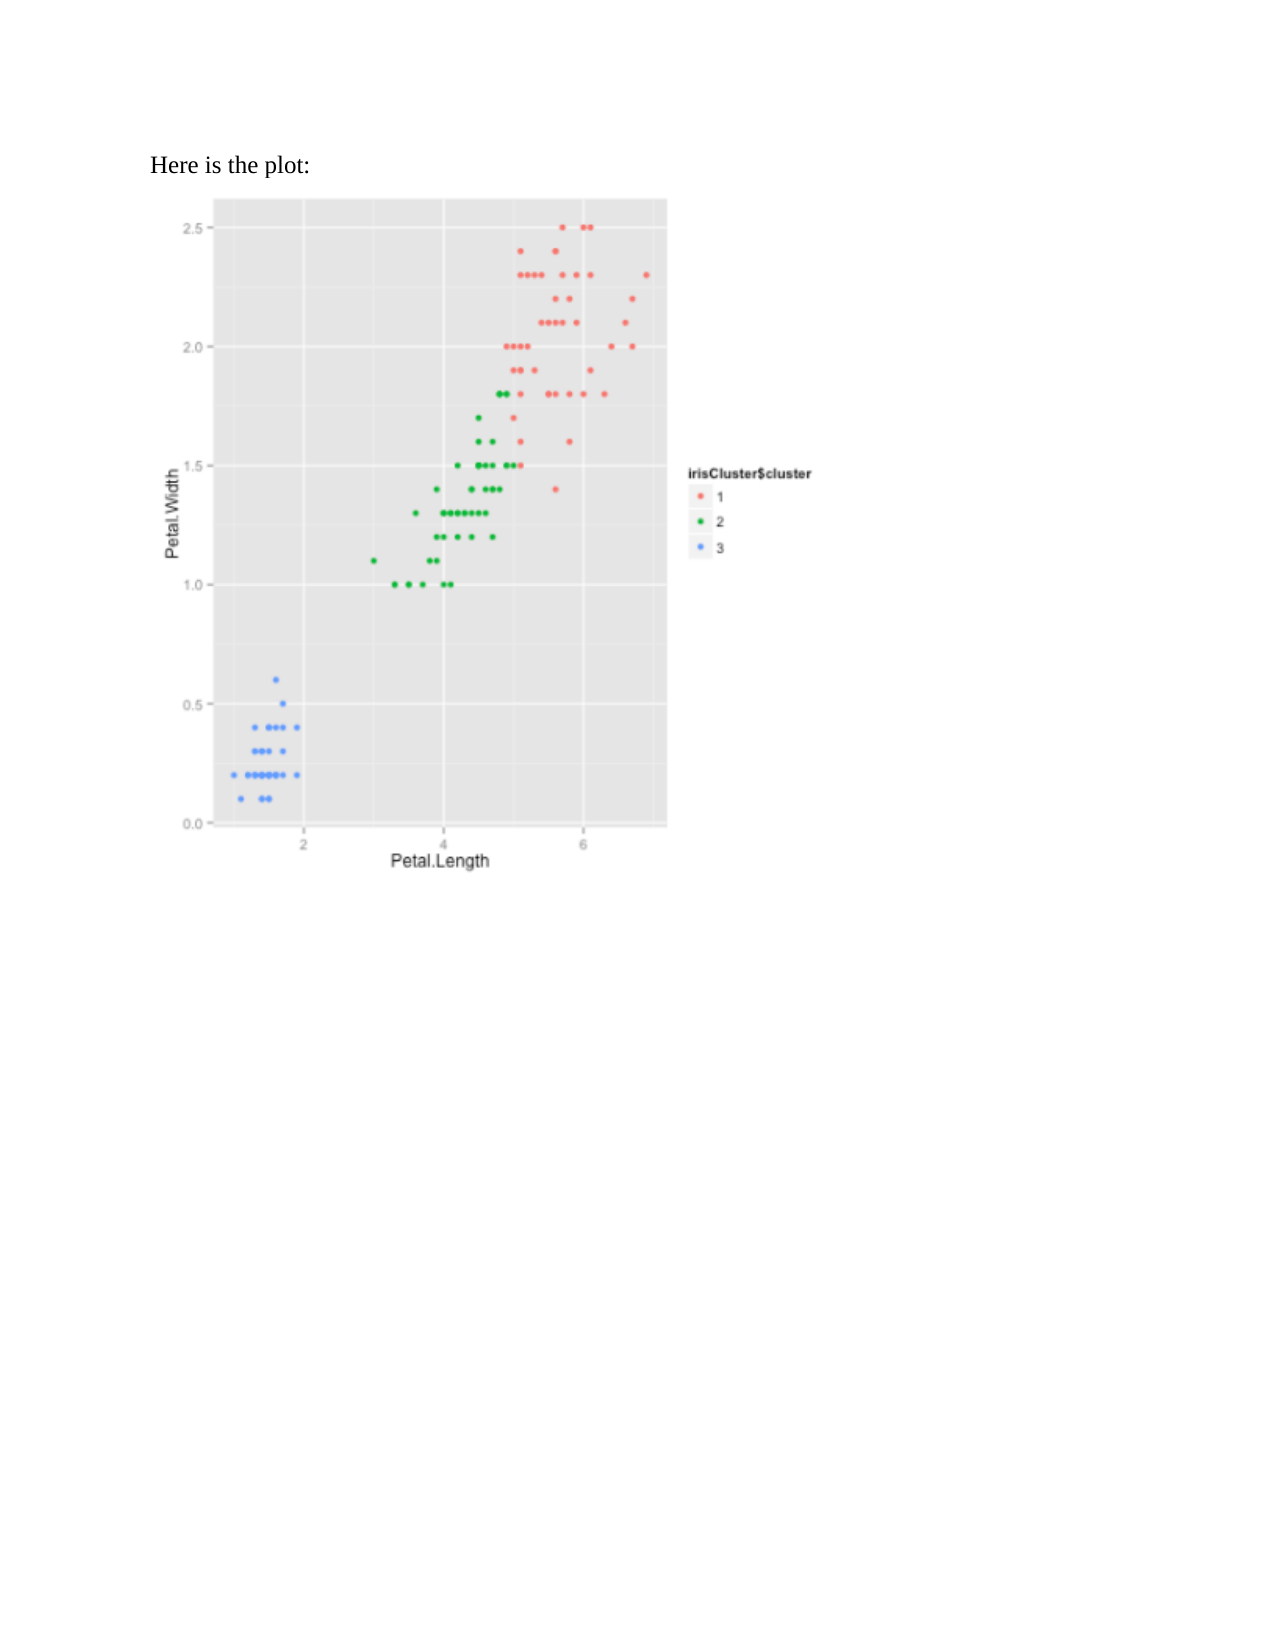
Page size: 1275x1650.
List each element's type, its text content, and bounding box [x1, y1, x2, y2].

picture [150, 178, 854, 882]
